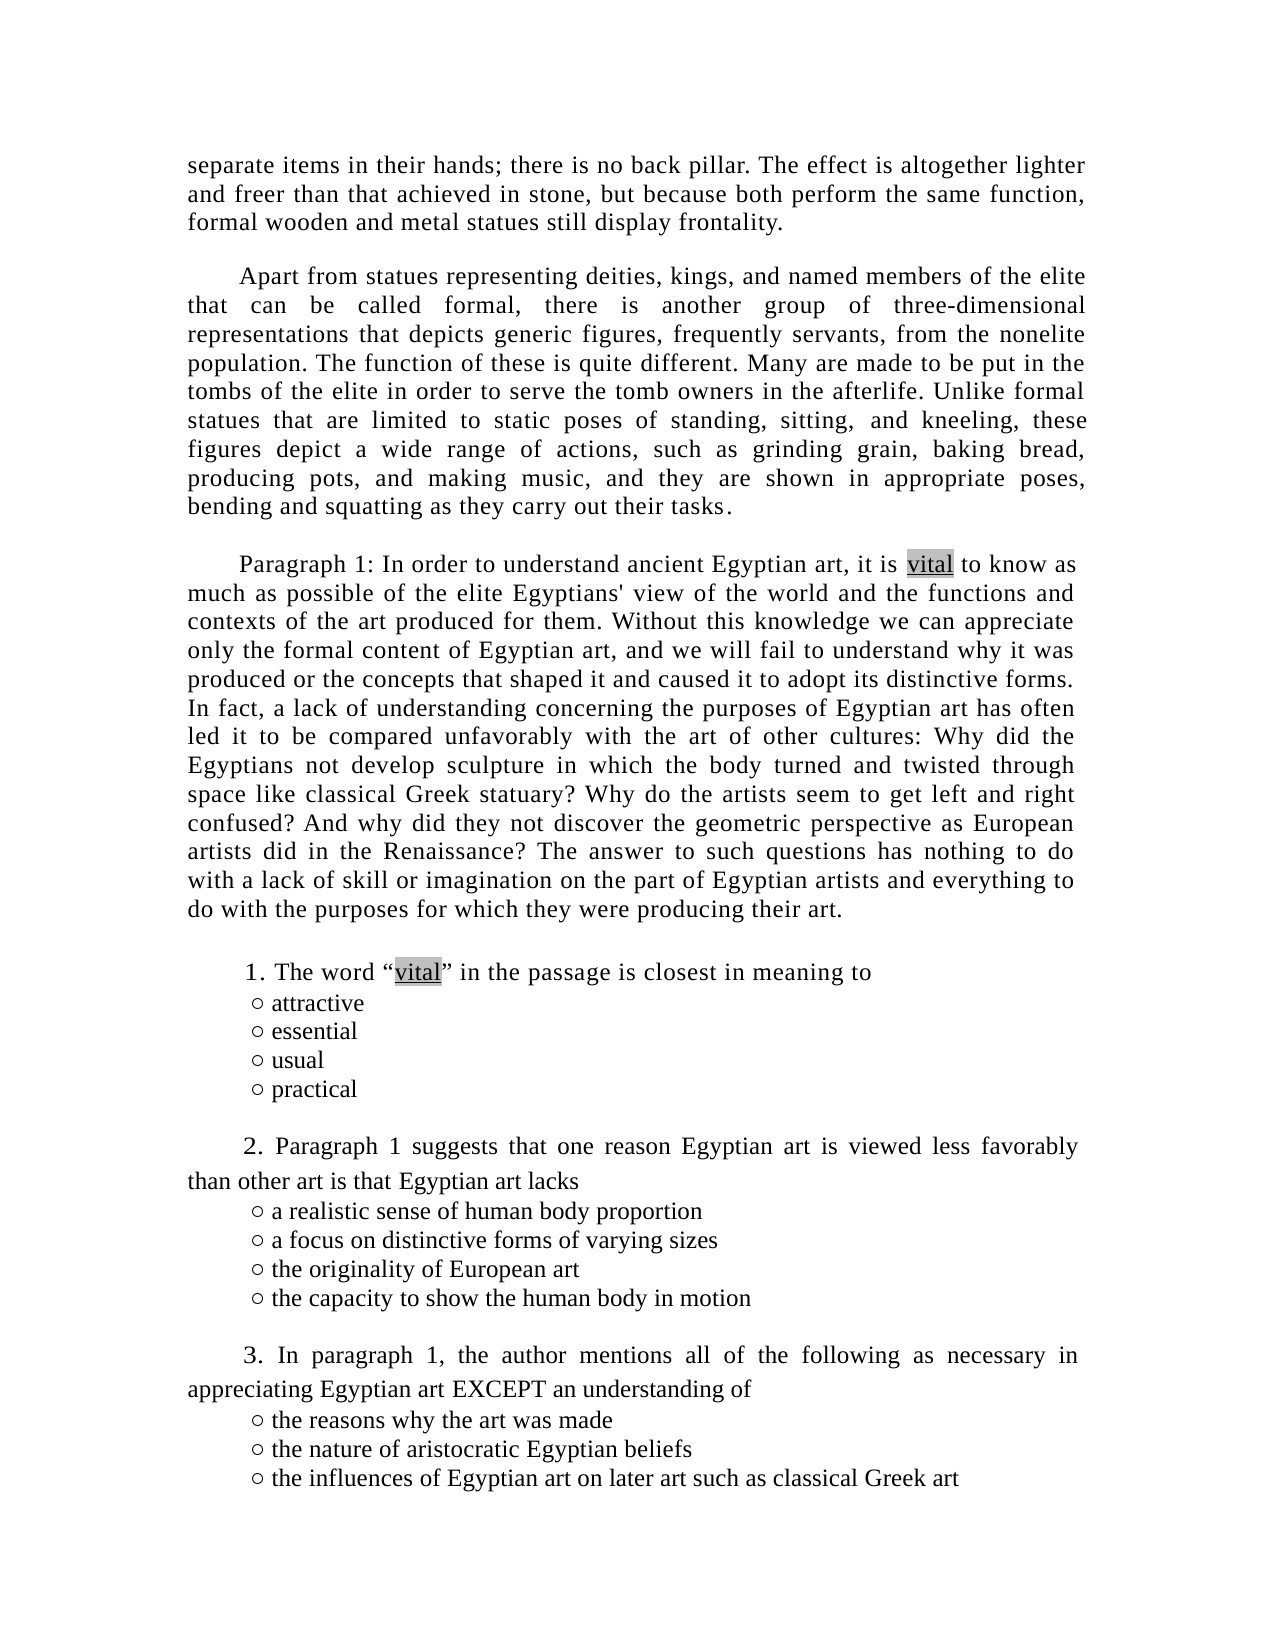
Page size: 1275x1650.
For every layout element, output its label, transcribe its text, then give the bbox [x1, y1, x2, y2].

text 2. Paragraph 1 suggests that one reason Egyptian art is viewed less favorably than other art is that Egyptian art lacks （4） [187, 1131, 1080, 1196]
text 1. The word “vital” in the passage is closest in meaning to （2） [187, 951, 1080, 988]
text ○ the reasons why the art was made [250, 1405, 1087, 1434]
text 3. In paragraph 1, the author mentions all of the following as necessary in appreciating Egyptian art EXCEPT an understanding of （3） [187, 1340, 1080, 1405]
text ○ a focus on distinctive forms of varying sizes [250, 1225, 1087, 1254]
text ○ a realistic sense of human body proportion [250, 1196, 1087, 1225]
text ○ usual [250, 1045, 1087, 1074]
text ○ the originality of European art [250, 1254, 1087, 1283]
text Apart from statues representing deities, kings, and named members of the elite that can be called formal, there is another group of three-dimensional representations that depicts generic figures, frequently servants, from the nonelite population. The function of these is quite different. Many are made to be put in the tombs of the elite in order to serve the tomb owners in the afterlife. Unlike formal statues that are limited to static poses of standing, sitting, and kneeling, these figures depict a wide range of actions, such as grinding grain, baking bread, producing pots, and making music, and they are shown in appropriate poses, bending and squatting as they carry out their tasks. [187, 261, 1087, 520]
text ○ attractive [250, 988, 1087, 1016]
text ○ essential [250, 1016, 1087, 1045]
text ○ practical [250, 1074, 1087, 1103]
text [187, 150, 1087, 236]
text ○ the capacity to show the human body in motion [250, 1283, 1087, 1311]
text ○ the nature of aristocratic Egyptian beliefs [250, 1434, 1087, 1463]
text Paragraph 1: In order to understand ancient Egyptian art, it is vital to know as much as possible of the elite Egyptians' view of the world and the functions and contexts of the art produced for them. Without this knowledge we can appreciate only the formal content of Egyptian art, and we will fail to understand why it was produced or the concepts that shaped it and caused it to adopt its distinctive forms. In fact, a lack of understanding concerning the purposes of Egyptian art has often led it to be compared unfavorably with the art of other cultures: Why did the Egyptians not develop sculpture in which the body turned and twisted through space like classical Greek statuary? Why do the artists seem to get left and right confused? And why did they not discover the geometric perspective as European artists did in the Renaissance? The answer to such questions has nothing to do with a lack of skill or imagination on the part of Egyptian artists and everything to do with the purposes for which they were producing their art. [187, 549, 1076, 923]
text ○ the influences of Egyptian art on later art such as classical Greek art [250, 1463, 1087, 1491]
